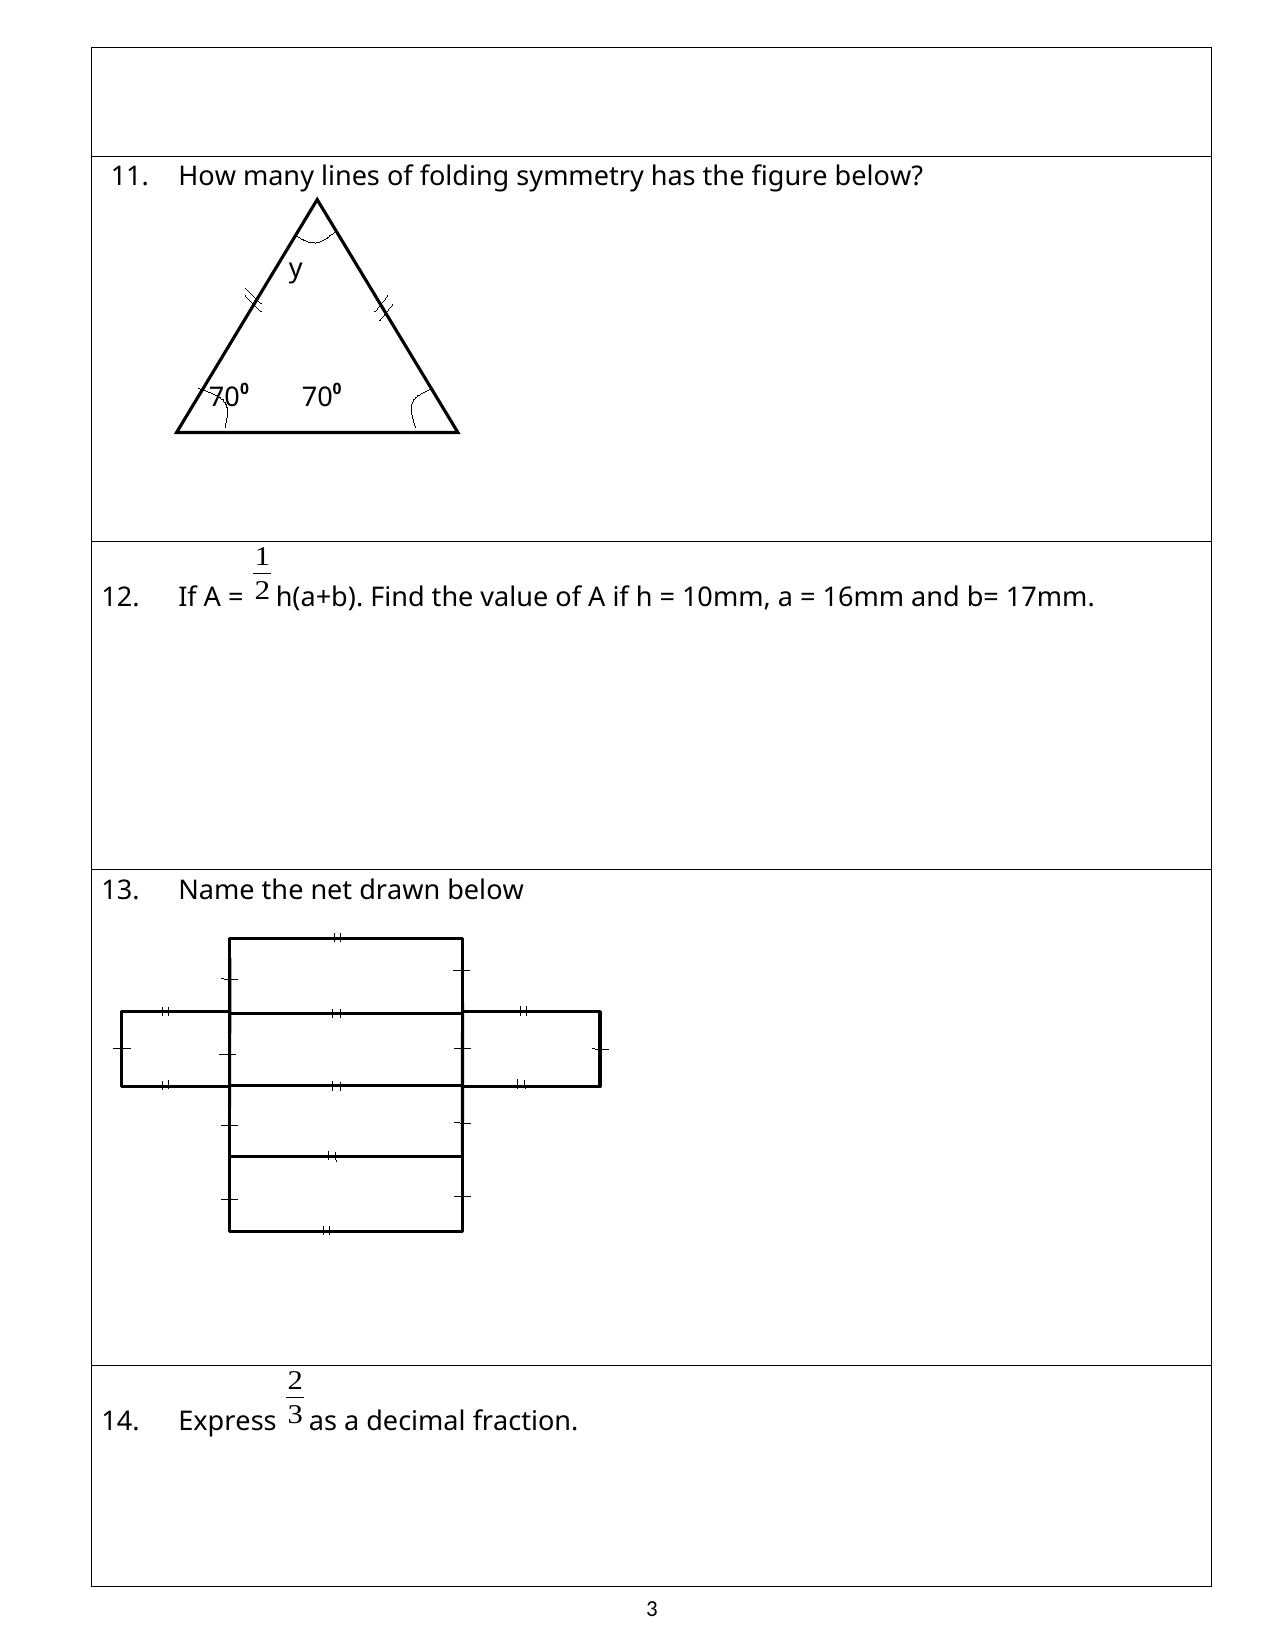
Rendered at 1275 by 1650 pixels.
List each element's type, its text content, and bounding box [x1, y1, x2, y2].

table_cell Name the net drawn below [92, 870, 1211, 1365]
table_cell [92, 48, 1211, 156]
table_cell How many lines of folding symmetry has the figure below? y 700 700 [92, 157, 1211, 541]
table_cell If A = h(a+b). Find the value of A if h = 10mm, a = 16mm and b= 17mm. [92, 542, 1211, 869]
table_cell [92, 1366, 1211, 1586]
